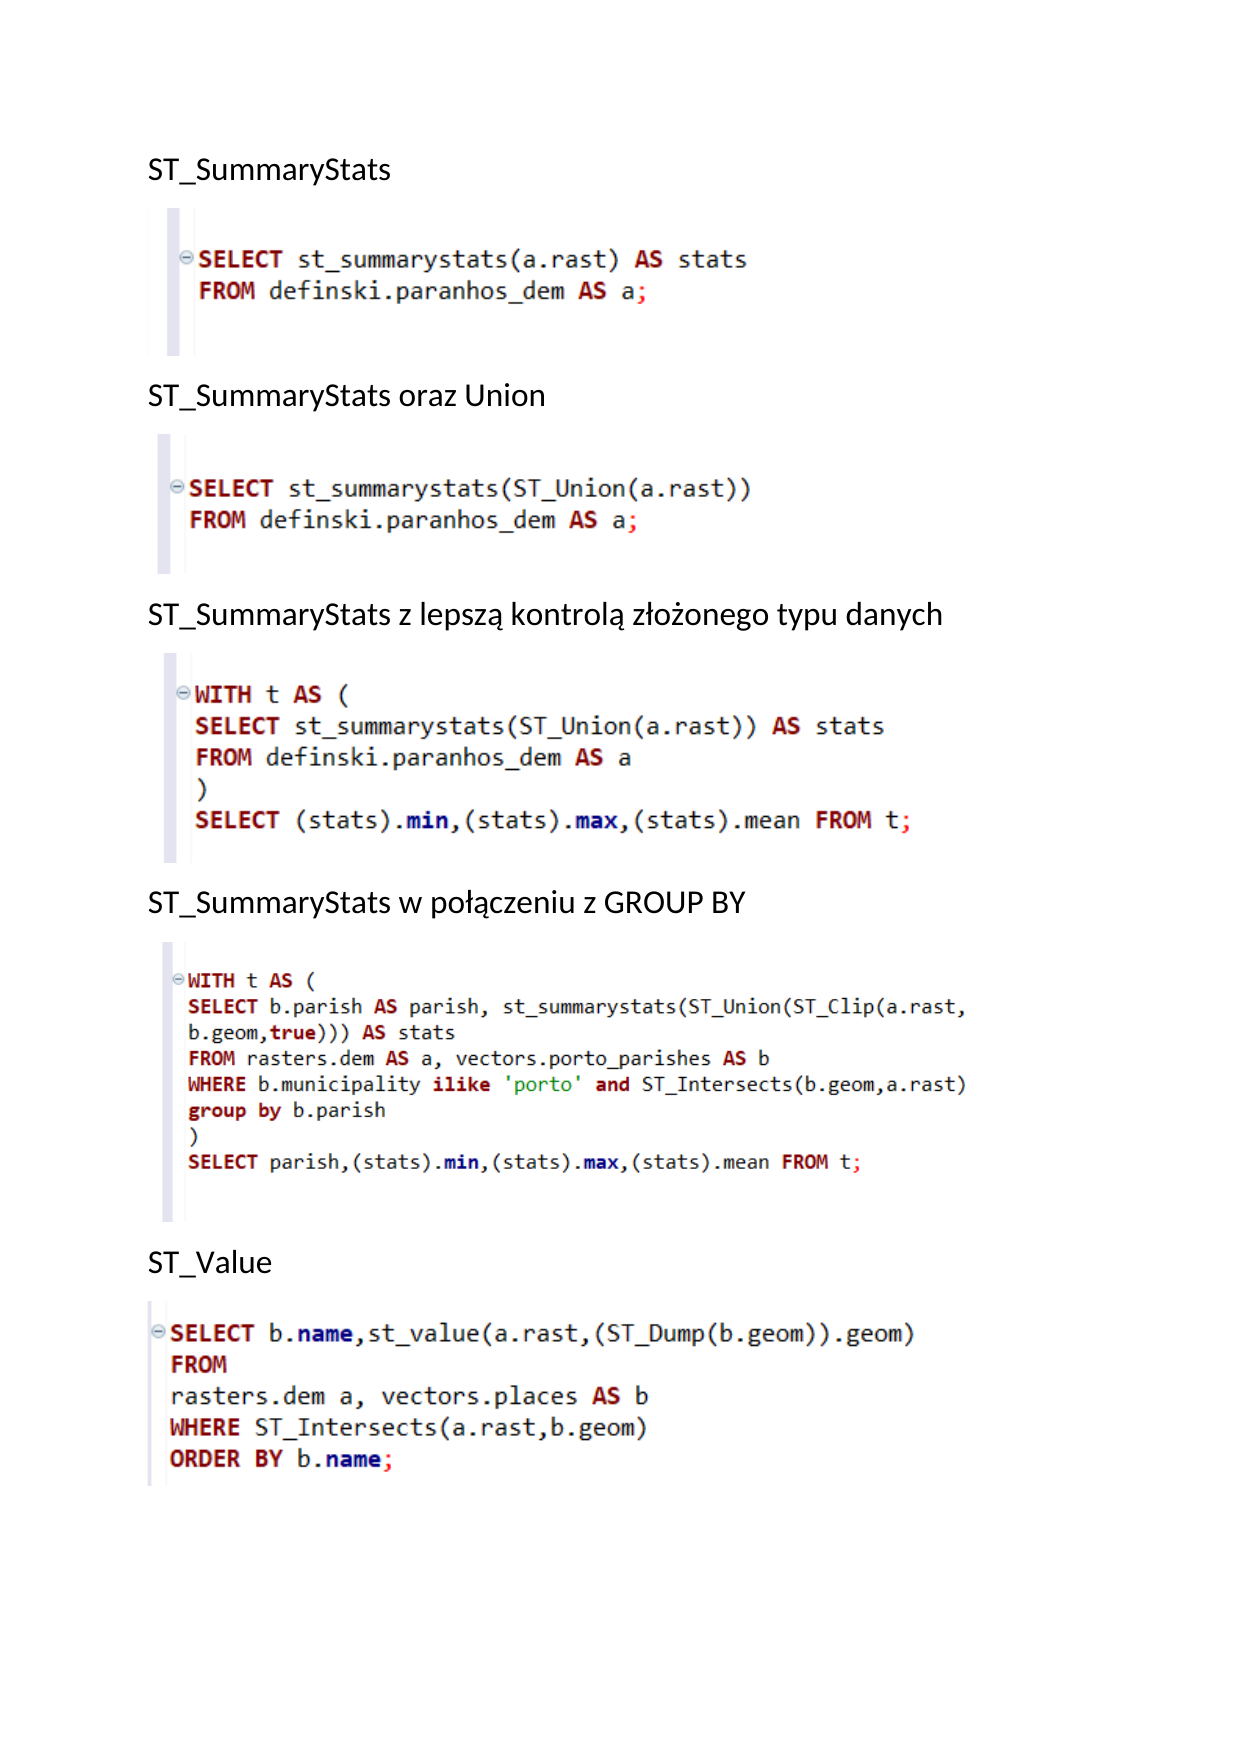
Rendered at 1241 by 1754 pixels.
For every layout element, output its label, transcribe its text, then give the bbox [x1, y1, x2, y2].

text ST_SummaryStats [148, 148, 1093, 188]
picture [147, 208, 856, 356]
text ST_SummaryStats z lepszą kontrolą złożonego typu danych [148, 592, 1093, 633]
text ST_SummaryStats w połączeniu z GROUP BY [148, 881, 1093, 922]
text ST_SummaryStats oraz Union [148, 374, 1093, 415]
picture [147, 1301, 987, 1486]
picture [147, 653, 995, 863]
picture [147, 942, 1093, 1222]
text ST_Value [148, 1241, 1093, 1282]
picture [147, 434, 847, 574]
